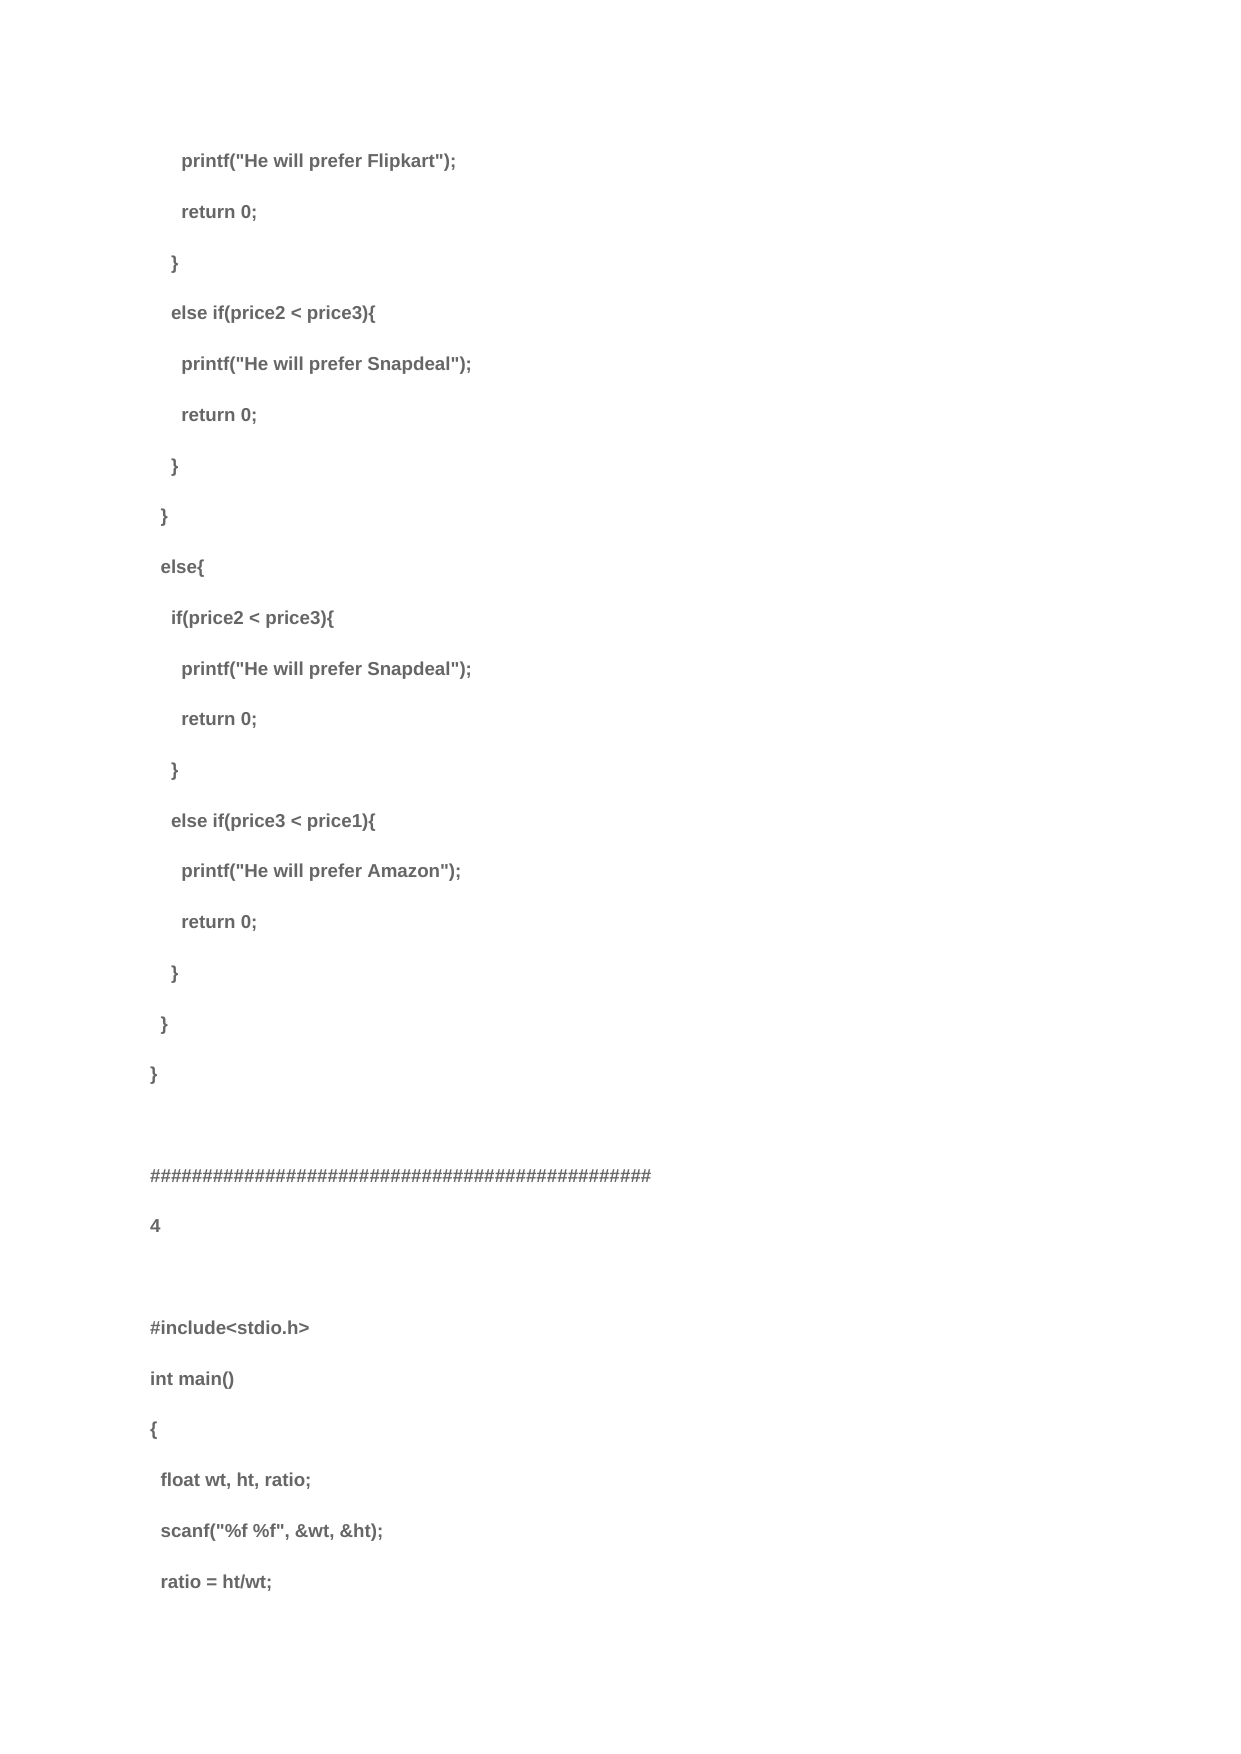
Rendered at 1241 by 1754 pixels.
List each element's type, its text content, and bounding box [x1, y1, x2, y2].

text ratio = ht/wt; [150, 1570, 1090, 1592]
text #include<stdio.h> [150, 1317, 1090, 1338]
text float wt, ht, ratio; [150, 1469, 1090, 1491]
text } [150, 1063, 1090, 1085]
text { [150, 1418, 1090, 1440]
text } [150, 1012, 1090, 1034]
text else{ [150, 556, 1090, 577]
text int main() [150, 1367, 1090, 1389]
text } [150, 454, 1090, 476]
text return 0; [150, 201, 1090, 222]
text printf("He will prefer Snapdeal"); [150, 657, 1090, 679]
text } [150, 759, 1090, 780]
text } [150, 962, 1090, 983]
text } [150, 251, 1090, 273]
text 4 [150, 1215, 1090, 1237]
text ################################################ [150, 1164, 1090, 1186]
text return 0; [150, 708, 1090, 729]
text else if(price2 < price3){ [150, 302, 1090, 324]
text printf("He will prefer Snapdeal"); [150, 353, 1090, 374]
text return 0; [150, 404, 1090, 425]
text scanf("%f %f", &wt, &ht); [150, 1520, 1090, 1541]
text printf("He will prefer Amazon"); [150, 860, 1090, 882]
text if(price2 < price3){ [150, 607, 1090, 628]
text printf("He will prefer Flipkart"); [150, 150, 1090, 172]
text } [150, 505, 1090, 527]
text else if(price3 < price1){ [150, 809, 1090, 831]
text return 0; [150, 911, 1090, 932]
